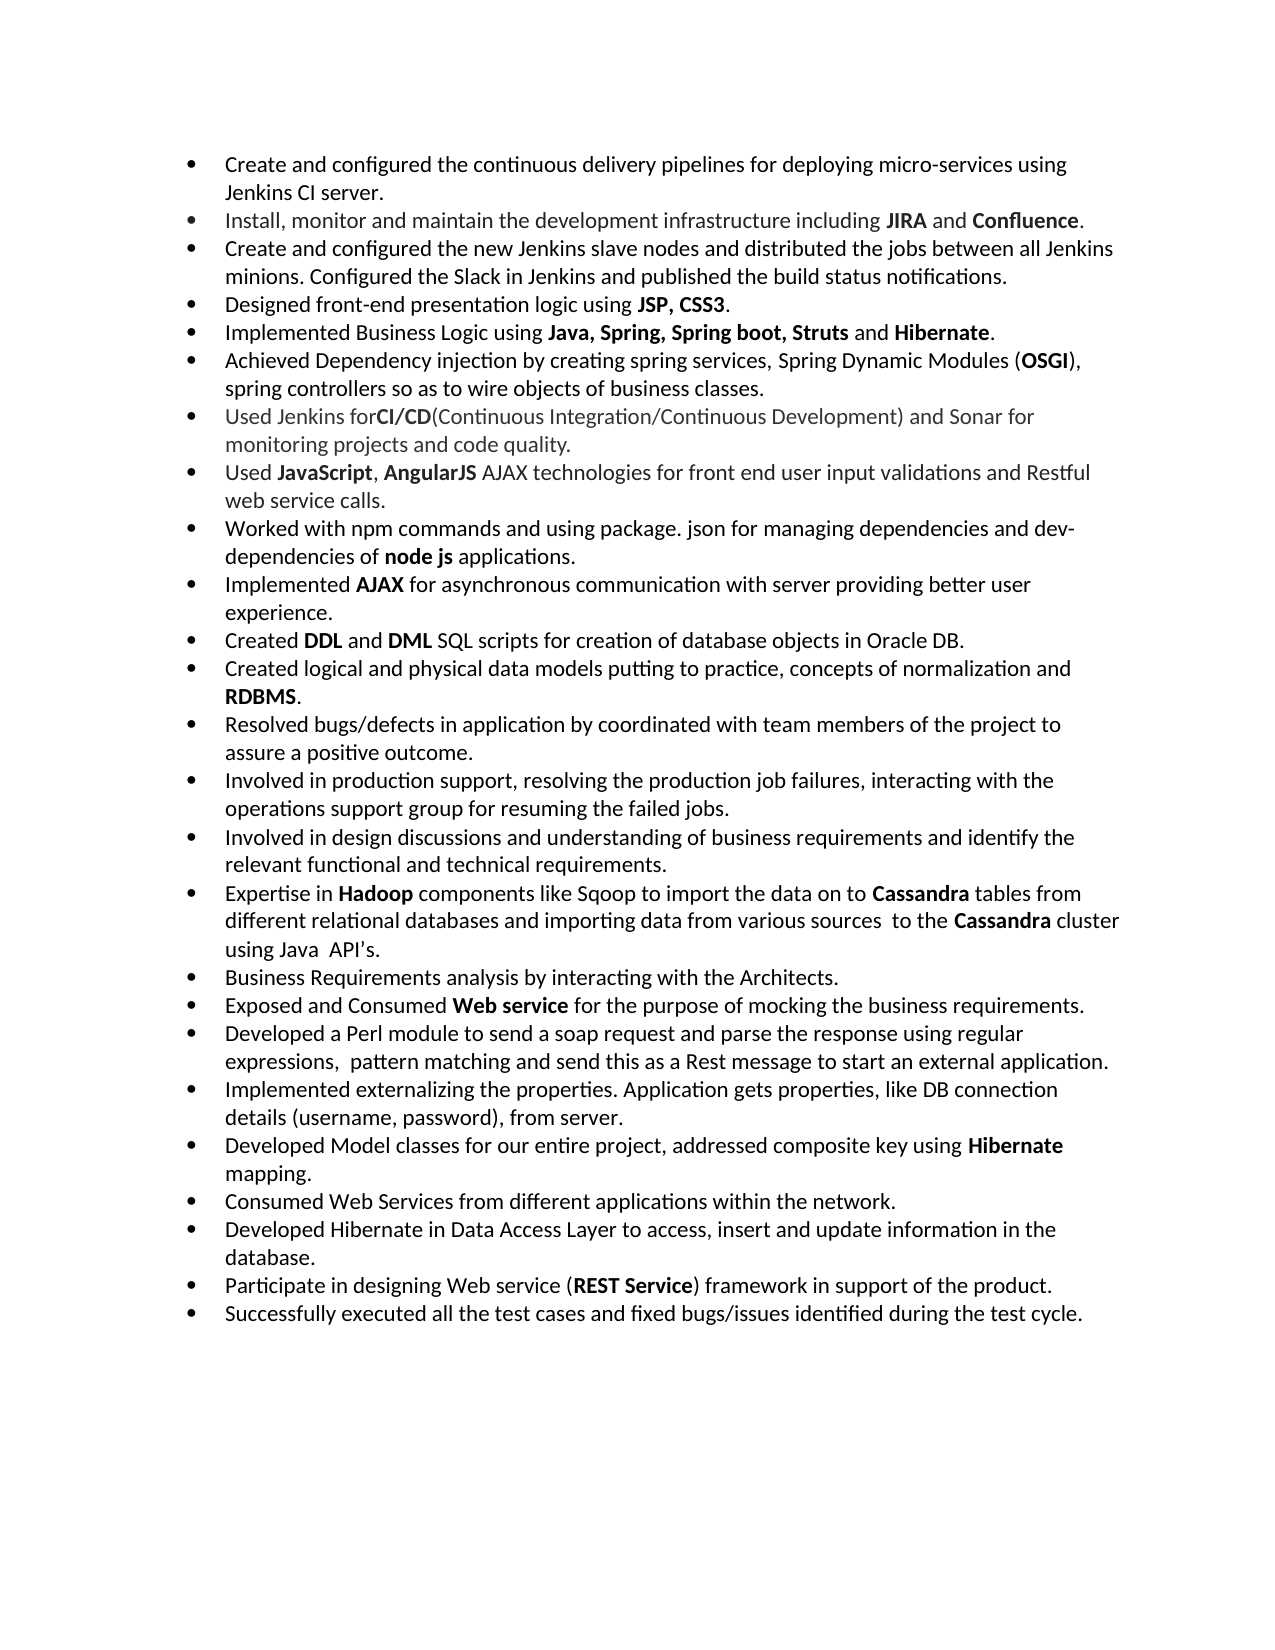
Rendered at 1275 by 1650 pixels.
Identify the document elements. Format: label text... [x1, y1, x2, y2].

list Create and configured the new Jenkins slave nodes and distributed the jobs between all Jenkins minions. Configured the Slack in Jenkins and published the build status notifications. [187, 234, 1125, 290]
list Developed Model classes for our entire project, addressed composite key using Hibernate mapping. [187, 1131, 1125, 1187]
list Exposed and Consumed Web service for the purpose of mocking the business requirements. [187, 991, 1125, 1019]
list Worked with npm commands and using package. json for managing dependencies and dev-dependencies of node js applications. [187, 514, 1125, 570]
list Achieved Dependency injection by creating spring services, Spring Dynamic Modules (OSGI), spring controllers so as to wire objects of business classes. [187, 346, 1125, 402]
list Implemented externalizing the properties. Application gets properties, like DB connection details (username, password), from server. [187, 1075, 1125, 1131]
list Implemented Business Logic using Java, Spring, Spring boot, Struts and Hibernate. [187, 318, 1125, 346]
list Developed a Perl module to send a soap request and parse the response using regular expressions, pattern matching and send this as a Rest message to start an external application. [187, 1019, 1125, 1075]
list Involved in production support, resolving the production job failures, interacting with the operations support group for resuming the failed jobs. [187, 767, 1125, 823]
list Used JavaScript, AngularJS AJAX technologies for front end user input validations and Restful web service calls. [187, 458, 1125, 514]
list Resolved bugs/defects in application by coordinated with team members of the project to assure a positive outcome. [187, 711, 1125, 767]
list Create and configured the continuous delivery pipelines for deploying micro-services using Jenkins CI server. [187, 150, 1125, 206]
list Consumed Web Services from different applications within the network. [187, 1187, 1125, 1215]
list Created logical and physical data models putting to practice, concepts of normalization and RDBMS. [187, 654, 1125, 711]
list Designed front-end presentation logic using JSP, CSS3. [187, 290, 1125, 318]
list Expertise in Hadoop components like Sqoop to import the data on to Cassandra tables from different relational databases and importing data from various sources to the Cassandra cluster using Java API’s. [187, 879, 1125, 963]
list Involved in design discussions and understanding of business requirements and identify the relevant functional and technical requirements. [187, 823, 1125, 879]
list Install, monitor and maintain the development infrastructure including JIRA and Confluence. [187, 206, 1125, 234]
list Implemented AJAX for asynchronous communication with server providing better user experience. [187, 570, 1125, 626]
list Business Requirements analysis by interacting with the Architects. [187, 963, 1125, 991]
list Participate in designing Web service (REST Service) framework in support of the product. [187, 1271, 1125, 1299]
list Used Jenkins forCI/CD(Continuous Integration/Continuous Development) and Sonar for monitoring projects and code quality. [577, 402, 1125, 458]
list Successfully executed all the test cases and fixed bugs/issues identified during the test cycle. [187, 1299, 1125, 1327]
list Created DDL and DML SQL scripts for creation of database objects in Oracle DB. [187, 626, 1125, 654]
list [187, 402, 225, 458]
list Developed Hibernate in Data Access Layer to access, insert and update information in the database. [187, 1215, 1125, 1271]
